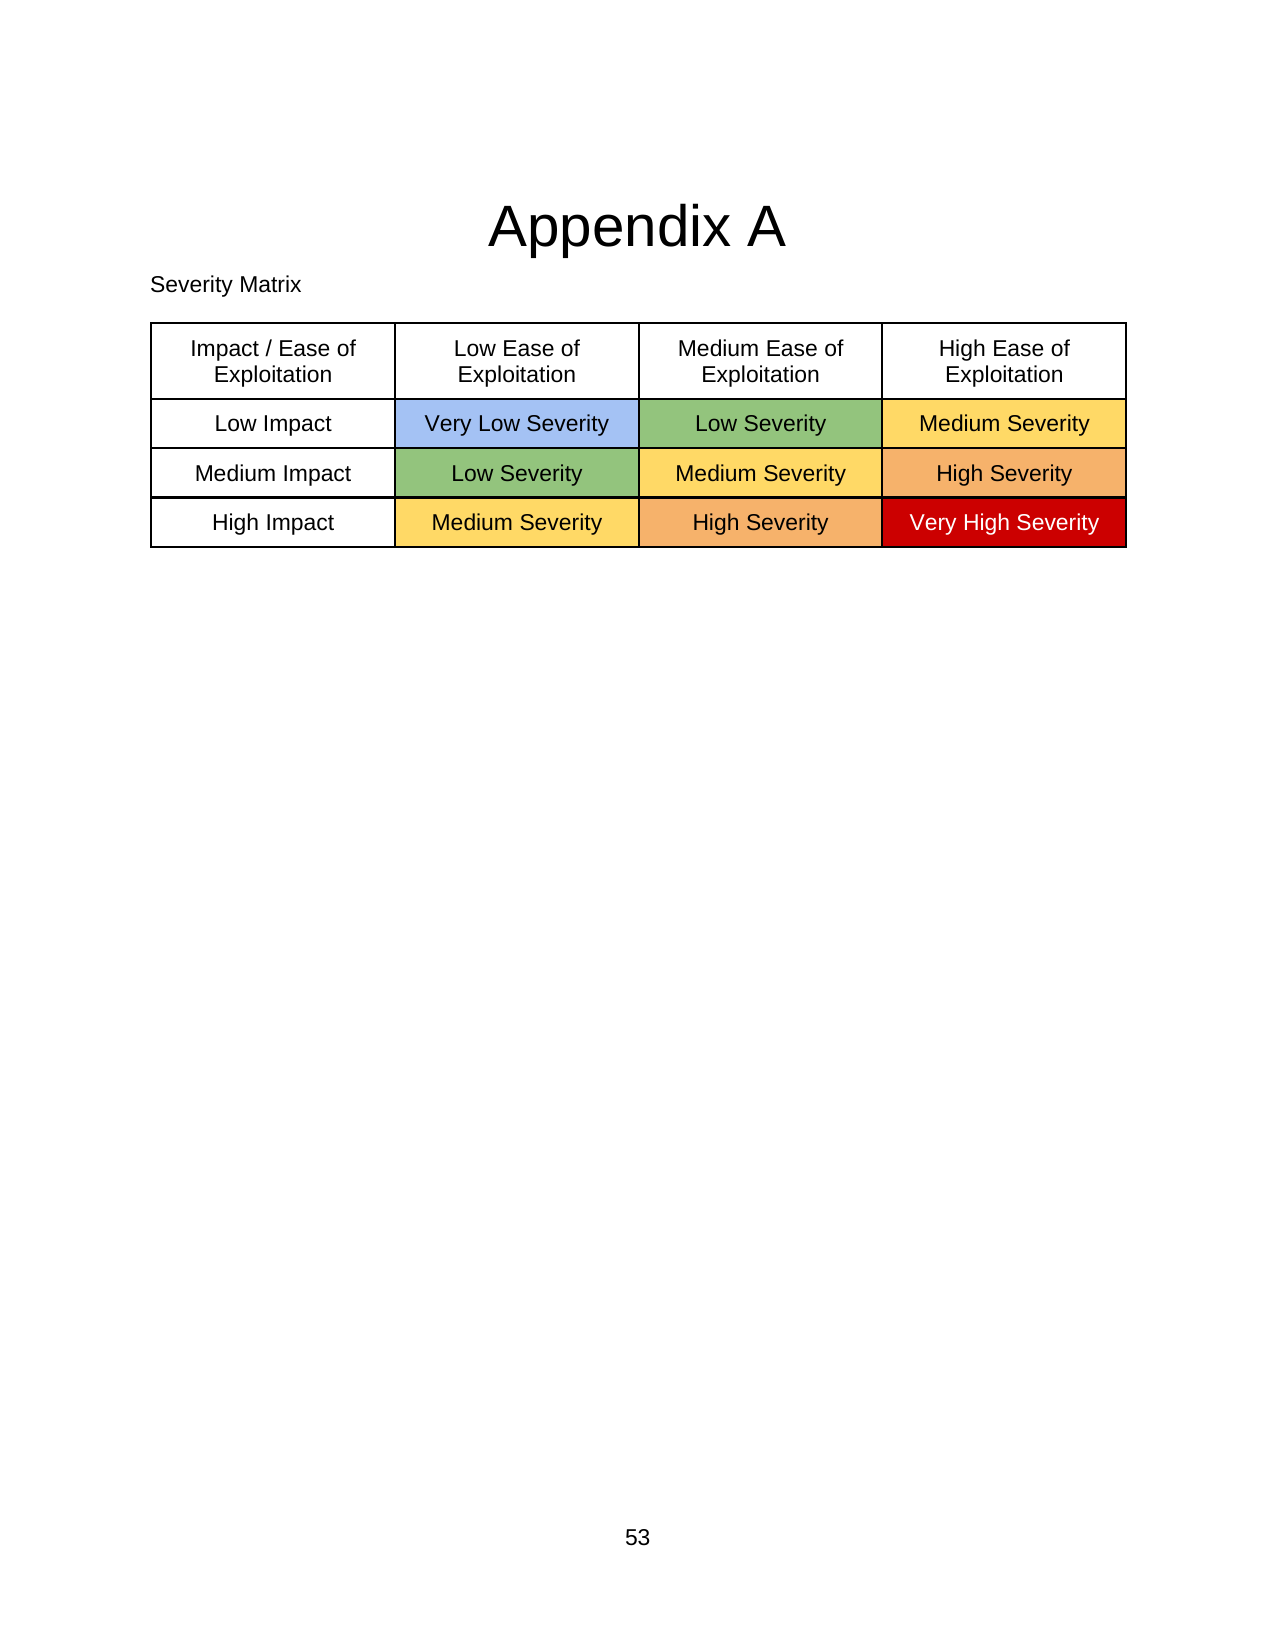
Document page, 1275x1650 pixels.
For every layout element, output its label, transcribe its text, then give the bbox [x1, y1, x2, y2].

table_cell Low Severity [640, 400, 881, 447]
table_cell High Severity [640, 499, 881, 546]
subtitle Appendix A [150, 192, 1125, 259]
table_header Low Ease of Exploitation [396, 324, 638, 398]
table_cell High Impact [152, 499, 394, 546]
table_cell Medium Severity [640, 449, 881, 496]
table_cell Medium Severity [396, 499, 638, 546]
table_cell Medium Severity [883, 400, 1125, 447]
table_cell Medium Impact [152, 449, 394, 496]
table_cell Low Severity [396, 449, 638, 496]
table_header Impact / Ease of Exploitation [152, 324, 394, 398]
text Severity Matrix [150, 271, 1125, 298]
table_header Medium Ease of Exploitation [640, 324, 881, 398]
table_cell Low Impact [152, 400, 394, 447]
table_cell Very High Severity [883, 499, 1125, 546]
table_cell Very Low Severity [396, 400, 638, 447]
table_header High Ease of Exploitation [883, 324, 1125, 398]
table_cell High Severity [883, 449, 1125, 496]
